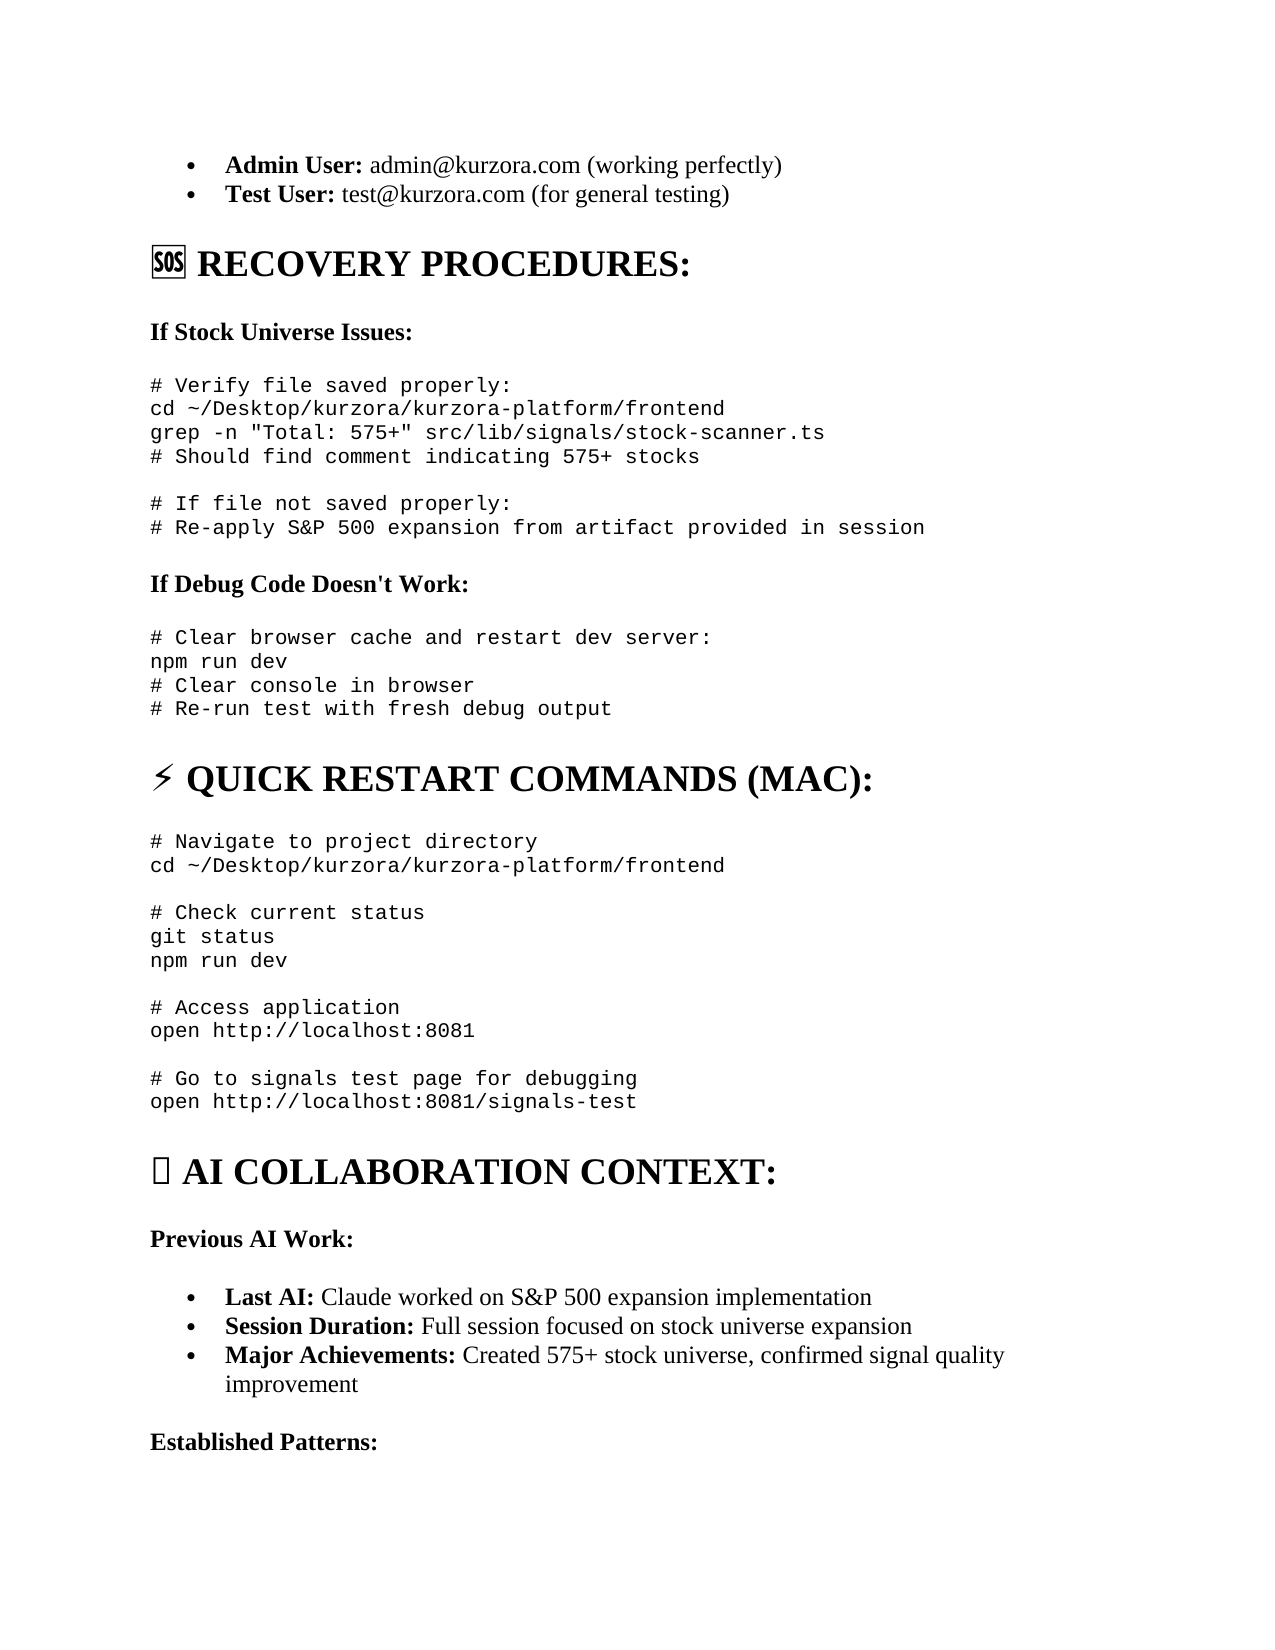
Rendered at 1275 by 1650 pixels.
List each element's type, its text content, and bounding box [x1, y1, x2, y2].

text # Access application [150, 997, 1125, 1021]
text open http://localhost:8081/signals-test [150, 1091, 1125, 1115]
text Established Patterns: [150, 1427, 1125, 1455]
text open http://localhost:8081 [150, 1021, 1125, 1044]
text # Navigate to project directory [150, 831, 1125, 855]
text # Clear console in browser [150, 675, 1125, 698]
list Major Achievements: Created 575+ stock universe, confirmed signal quality improvement [187, 1340, 1125, 1397]
list Test User: test@kurzora.com (for general testing) [187, 179, 1125, 207]
list Admin User: admin@kurzora.com (working perfectly) [187, 150, 1125, 179]
text cd ~/Desktop/kurzora/kurzora-platform/frontend [150, 855, 1125, 879]
text # Clear browser cache and restart dev server: [150, 627, 1125, 651]
text # If file not saved properly: [150, 493, 1125, 517]
text # Should find comment indicating 575+ stocks [150, 446, 1125, 469]
text git status [150, 926, 1125, 949]
text # Go to signals test page for debugging [150, 1068, 1125, 1091]
text npm run dev [150, 651, 1125, 675]
text 🧠 AI COLLABORATION CONTEXT: [150, 1144, 1125, 1195]
list Session Duration: Full session focused on stock universe expansion [187, 1311, 1125, 1340]
text # Check current status [150, 902, 1125, 926]
text npm run dev [150, 949, 1125, 973]
text # Re-apply S&P 500 expansion from artifact provided in session [150, 517, 1125, 540]
list Last AI: Claude worked on S&P 500 expansion implementation [187, 1282, 1125, 1311]
text If Debug Code Doesn't Work: [150, 569, 1125, 598]
text Previous AI Work: [150, 1224, 1125, 1253]
text # Re-run test with fresh debug output [150, 698, 1125, 722]
text 🆘 RECOVERY PROCEDURES: [150, 237, 1125, 288]
text grep -n "Total: 575+" src/lib/signals/stock-scanner.ts [150, 422, 1125, 446]
text ⚡ QUICK RESTART COMMANDS (MAC): [150, 751, 1125, 802]
text cd ~/Desktop/kurzora/kurzora-platform/frontend [150, 398, 1125, 422]
text # Verify file saved properly: [150, 375, 1125, 398]
text If Stock Universe Issues: [150, 317, 1125, 346]
